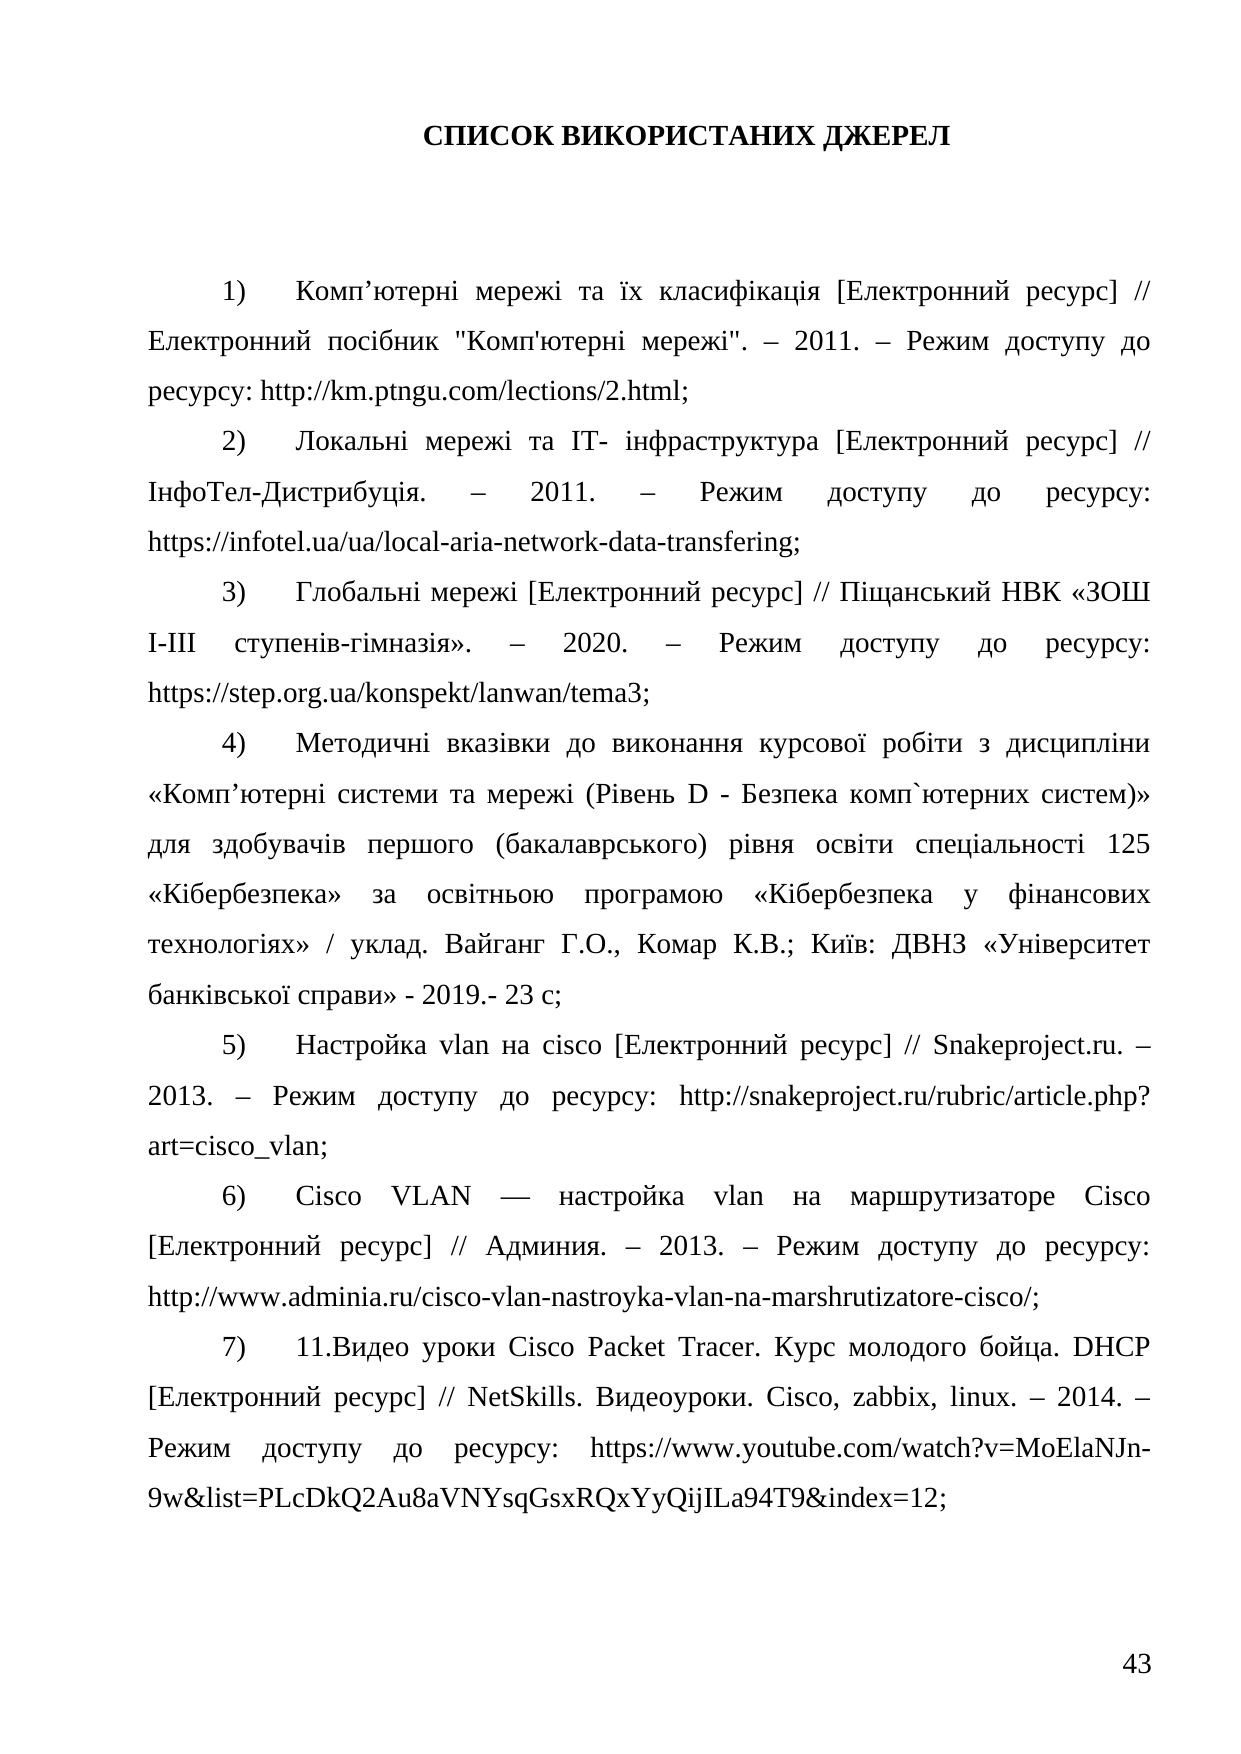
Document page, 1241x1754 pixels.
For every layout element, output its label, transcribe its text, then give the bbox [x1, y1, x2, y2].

list Настройка vlan на cisco [Електронний ресурс] // Snakeproject.ru. – 2013. – Режим доступу до ресурсу: http://snakeproject.ru/rubric/article.php?art=cisco_vlan; [148, 1027, 1152, 1161]
list Локальні мережі та IT- інфраструктура [Електронний ресурс] // ІнфоТел-Дистрибуція. – 2011. – Режим доступу до ресурсу: https://infotel.ua/ua/local-aria-network-data-transfering; [148, 423, 1152, 558]
list Методичні вказівки до виконання курсової робіти з дисципліни «Комп’ютерні системи та мережі (Рівень D - Безпека комп`ютерних систем)» для здобувачів першого (бакалаврського) рівня освіти спеціальності 125 «Кібербезпека» за освітньою програмою «Кібербезпека у фінансових технологіях» / уклад. Вайганг Г.О., Комар К.В.; Київ: ДВНЗ «Університет банківської справи» - 2019.- 23 с; [148, 725, 1152, 1011]
list Cisco VLAN — настройка vlan на маршрутизаторе Cisco [Електронний ресурс] // Админия. – 2013. – Режим доступу до ресурсу: http://www.adminia.ru/cisco-vlan-nastroyka-vlan-na-marshrutizatore-cisco/; [148, 1178, 1152, 1312]
subtitle СПИСОК ВИКОРИСТАНИХ ДЖЕРЕЛ [148, 118, 1152, 152]
list 11.Видео уроки Cisco Packet Tracer. Курс молодого бойца. DHCP [Електронний ресурс] // NetSkills. Видеоуроки. Cisco, zabbix, linux. – 2014. – Режим доступу до ресурсу: https://www.youtube.com/watch?v=MoElaNJn-9w&list=PLcDkQ2Au8aVNYsqGsxRQxYyQijILa94T9&index=12; [148, 1329, 1152, 1514]
list Комп’ютерні мережі та їх класифікація [Електронний ресурс] // Електронний посібник "Комп'ютерні мережі". – 2011. – Режим доступу до ресурсу: http://km.ptngu.com/lections/2.html; [148, 273, 1152, 407]
list Глобальні мережі [Електронний ресурс] // Піщанський НВК «ЗОШ І-ІІІ ступенів-гімназія». – 2020. – Режим доступу до ресурсу: https://step.org.ua/konspekt/lanwan/tema3; [148, 574, 1152, 709]
